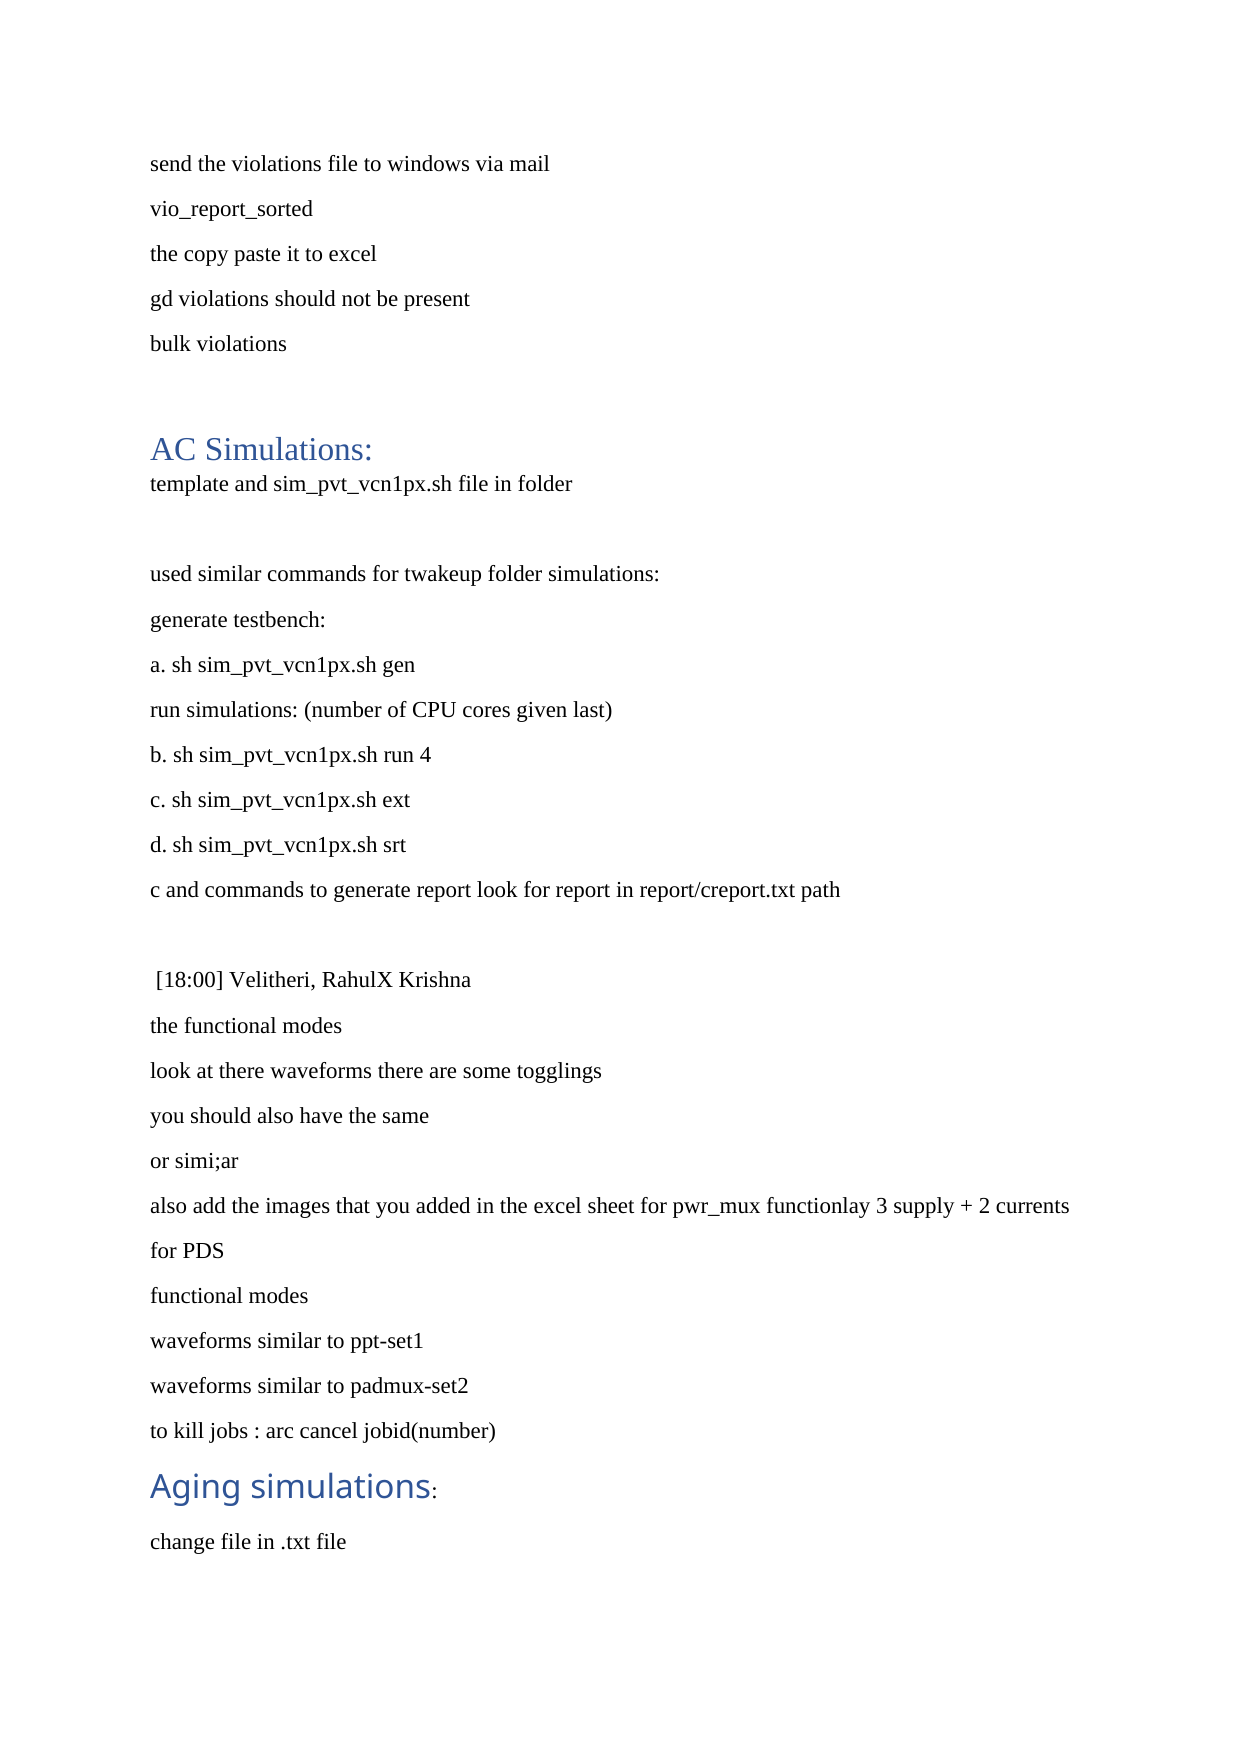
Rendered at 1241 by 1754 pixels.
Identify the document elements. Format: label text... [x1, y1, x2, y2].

text send the violations file to windows via mail [150, 150, 1090, 176]
text gd violations should not be present [150, 285, 1090, 312]
text the functional modes [150, 1012, 1090, 1038]
text bulk violations [150, 330, 1090, 357]
text look at there waveforms there are some togglings [150, 1057, 1090, 1083]
text a. sh sim_pvt_vcn1px.sh gen [150, 651, 1090, 677]
text you should also have the same [150, 1102, 1090, 1128]
text for PDS [150, 1237, 1090, 1263]
text b. sh sim_pvt_vcn1px.sh run 4 [150, 741, 1090, 767]
text c. sh sim_pvt_vcn1px.sh ext [150, 786, 1090, 812]
text vio_report_sorted [150, 195, 1090, 221]
text also add the images that you added in the excel sheet for pwr_mux functionlay 3 supply + 2 currents [150, 1192, 1090, 1218]
text waveforms similar to padmux-set2 [150, 1372, 1090, 1399]
text used similar commands for twakeup folder simulations: [150, 561, 1090, 587]
text template and sim_pvt_vcn1px.sh file in folder [150, 470, 1090, 497]
text Aging simulations: [150, 1463, 1090, 1508]
subtitle AC Simulations: [150, 429, 1090, 467]
text waveforms similar to ppt-set1 [150, 1327, 1090, 1354]
text d. sh sim_pvt_vcn1px.sh srt [150, 831, 1090, 857]
text [18:00] Velitheri, RahulX Krishna [150, 967, 1090, 993]
text functional modes [150, 1282, 1090, 1309]
text to kill jobs : arc cancel jobid(number) [150, 1418, 1090, 1444]
text or simi;ar [150, 1147, 1090, 1173]
text generate testbench: [150, 606, 1090, 632]
text the copy paste it to excel [150, 240, 1090, 267]
text run simulations: (number of CPU cores given last) [150, 696, 1090, 722]
text change file in .txt file [150, 1528, 1090, 1555]
text c and commands to generate report look for report in report/creport.txt path [150, 876, 1090, 903]
